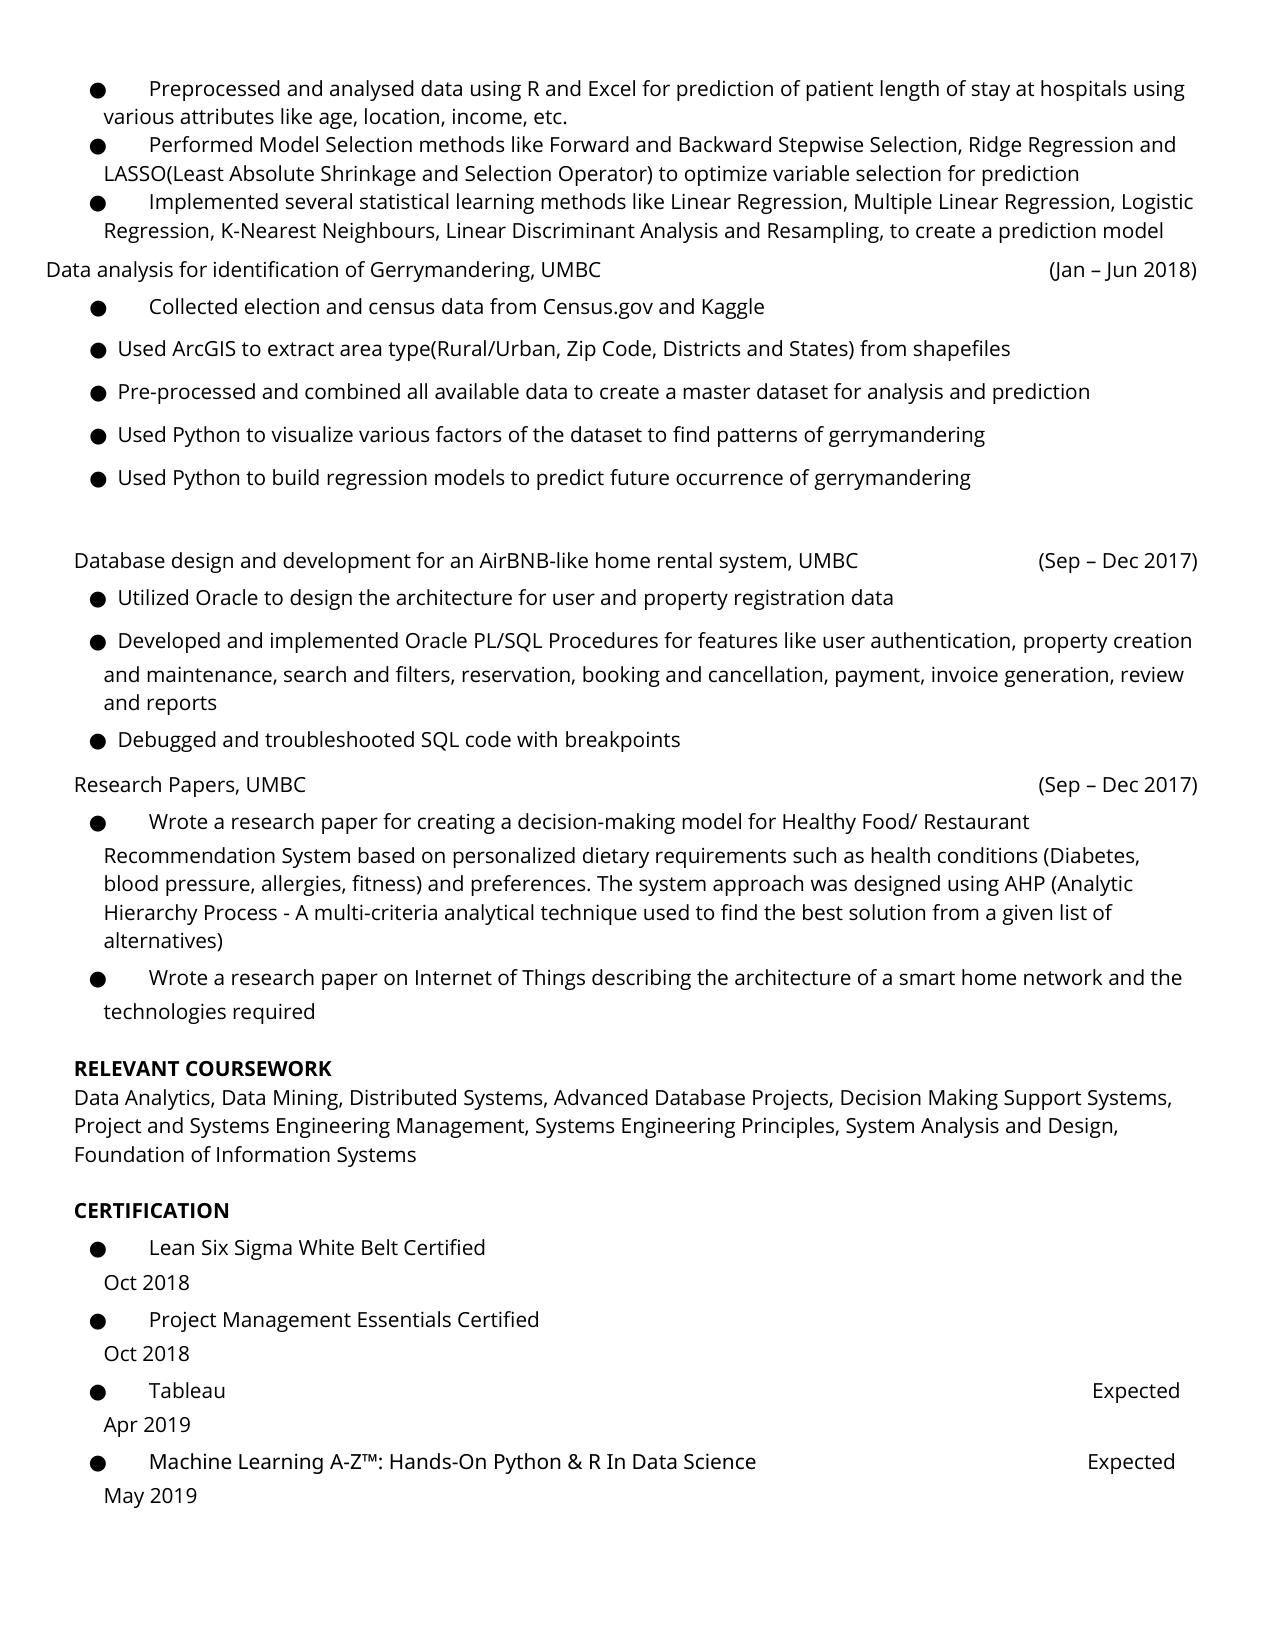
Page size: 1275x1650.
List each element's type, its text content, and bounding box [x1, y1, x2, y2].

list Debugged and troubleshooted SQL code with breakpoints [88, 717, 1201, 759]
list Tableau Expected Apr 2019 [88, 1367, 1201, 1438]
text Research Papers, UMBC (Sep – Dec 2017) [55, 770, 1201, 798]
list Used ArcGIS to extract area type(Rural/Urban, Zip Code, Districts and States) from shapefiles [89, 326, 1201, 369]
text RELEVANT COURSEWORK [74, 1054, 1229, 1083]
list Machine Learning A-Z™: Hands-On Python & R In Data Science Expected May 2019 [88, 1438, 1201, 1509]
list Preprocessed and analysed data using R and Excel for prediction of patient length of stay at hospitals using various attributes like age, location, income, etc. [88, 74, 1201, 131]
list Collected election and census data from Census.gov and Kaggle [89, 283, 1201, 326]
list Implemented several statistical learning methods like Linear Regression, Multiple Linear Regression, Logistic Regression, K-Nearest Neighbours, Linear Discriminant Analysis and Resampling, to create a prediction model [88, 187, 1201, 244]
text Data Analytics, Data Mining, Distributed Systems, Advanced Database Projects, Decision Making Support Systems, Project and Systems Engineering Management, Systems Engineering Principles, System Analysis and Design, Foundation of Information Systems [74, 1083, 1230, 1168]
list Wrote a research paper on Internet of Things describing the architecture of a smart home network and the technologies required [88, 955, 1201, 1026]
list Project Management Essentials Certified Oct 2018 [88, 1296, 1201, 1367]
list Performed Model Selection methods like Forward and Backward Stepwise Selection, Ridge Regression and LASSO(Least Absolute Shrinkage and Selection Operator) to optimize variable selection for prediction [88, 131, 1201, 187]
text Database design and development for an AirBNB-like home rental system, UMBC (Sep – Dec 2017) [55, 546, 1201, 574]
list Pre-processed and combined all available data to create a master dataset for analysis and prediction [89, 369, 1201, 411]
list Used Python to build regression models to predict future occurrence of gerrymandering [89, 454, 1201, 497]
text Data analysis for identification of Gerrymandering, UMBC (Jan – Jun 2018) [46, 255, 1201, 283]
list Used Python to visualize various factors of the dataset to find patterns of gerrymandering [89, 411, 1201, 454]
text CERTIFICATION [27, 1197, 1201, 1225]
list Lean Six Sigma White Belt Certified Oct 2018 [88, 1225, 1201, 1296]
list Utilized Oracle to design the architecture for user and property registration data [88, 574, 1201, 617]
list Wrote a research paper for creating a decision-making model for Healthy Food/ Restaurant Recommendation System based on personalized dietary requirements such as health conditions (Diabetes, blood pressure, allergies, fitness) and preferences. The system approach was designed using AHP (Analytic Hierarchy Process - A multi-criteria analytical technique used to find the best solution from a given list of alternatives) [88, 798, 1201, 955]
list Developed and implemented Oracle PL/SQL Procedures for features like user authentication, property creation and maintenance, search and filters, reservation, booking and cancellation, payment, invoice generation, review and reports [88, 617, 1201, 717]
